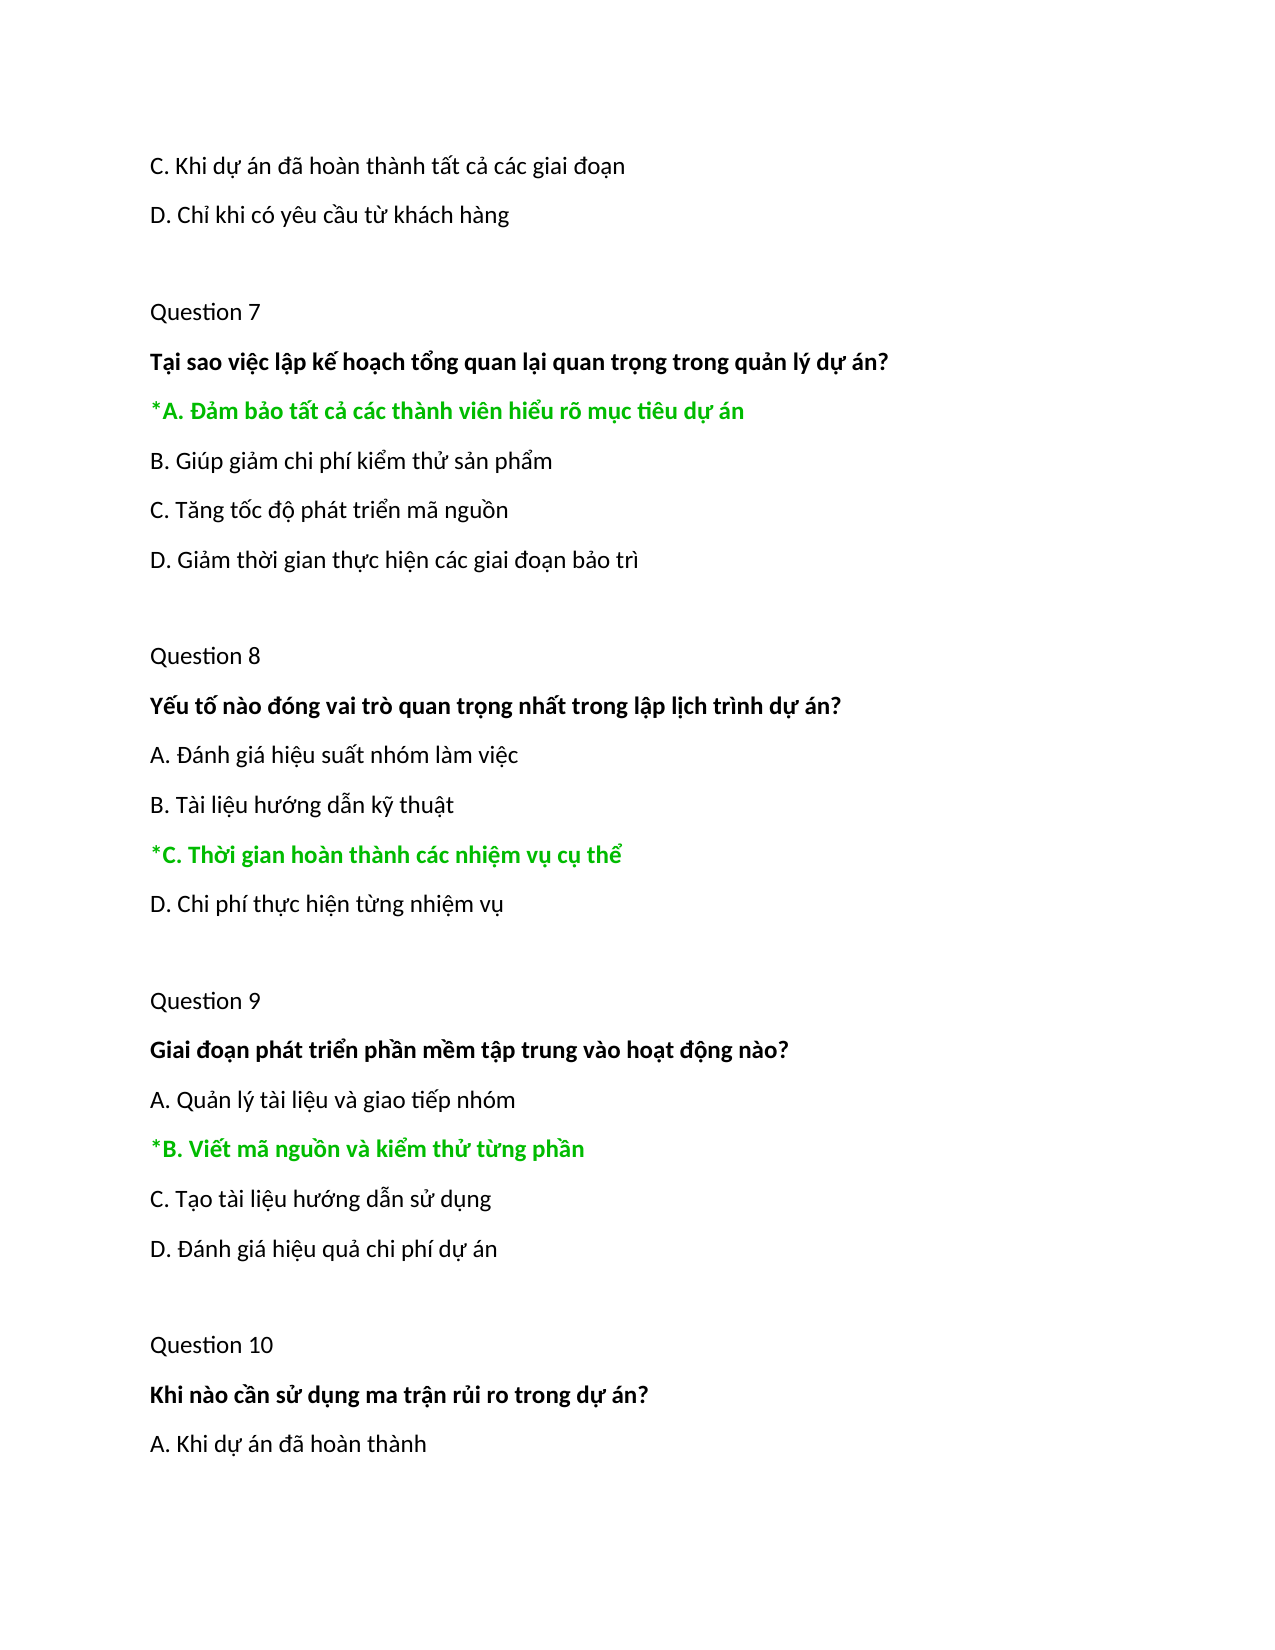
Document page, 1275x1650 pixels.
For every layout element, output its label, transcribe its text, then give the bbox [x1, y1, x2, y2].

text C. Tăng tốc độ phát triển mã nguồn [150, 494, 1125, 525]
text *B. Viết mã nguồn và kiểm thử từng phần [150, 1133, 1125, 1164]
text D. Chi phí thực hiện từng nhiệm vụ [150, 888, 1125, 919]
text A. Đánh giá hiệu suất nhóm làm việc [150, 739, 1125, 770]
text D. Đánh giá hiệu quả chi phí dự án [150, 1233, 1125, 1263]
text Tại sao việc lập kế hoạch tổng quan lại quan trọng trong quản lý dự án? [150, 346, 1125, 376]
text *A. Đảm bảo tất cả các thành viên hiểu rõ mục tiêu dự án [150, 395, 1125, 426]
text C. Tạo tài liệu hướng dẫn sử dụng [150, 1183, 1125, 1214]
text C. Khi dự án đã hoàn thành tất cả các giai đoạn [150, 150, 1125, 181]
text B. Giúp giảm chi phí kiểm thử sản phẩm [150, 445, 1125, 475]
text Khi nào cần sử dụng ma trận rủi ro trong dự án? [150, 1379, 1125, 1409]
text A. Khi dự án đã hoàn thành [150, 1428, 1125, 1459]
text Giai đoạn phát triển phần mềm tập trung vào hoạt động nào? [150, 1034, 1125, 1065]
text Question 7 [150, 296, 1125, 327]
text *C. Thời gian hoàn thành các nhiệm vụ cụ thể [150, 839, 1125, 869]
text D. Giảm thời gian thực hiện các giai đoạn bảo trì [150, 544, 1125, 574]
text D. Chỉ khi có yêu cầu từ khách hàng [150, 199, 1125, 230]
text Yếu tố nào đóng vai trò quan trọng nhất trong lập lịch trình dự án? [150, 690, 1125, 721]
text B. Tài liệu hướng dẫn kỹ thuật [150, 789, 1125, 820]
text Question 8 [150, 640, 1125, 671]
text Question 9 [150, 985, 1125, 1015]
text A. Quản lý tài liệu và giao tiếp nhóm [150, 1084, 1125, 1114]
text Question 10 [150, 1329, 1125, 1360]
